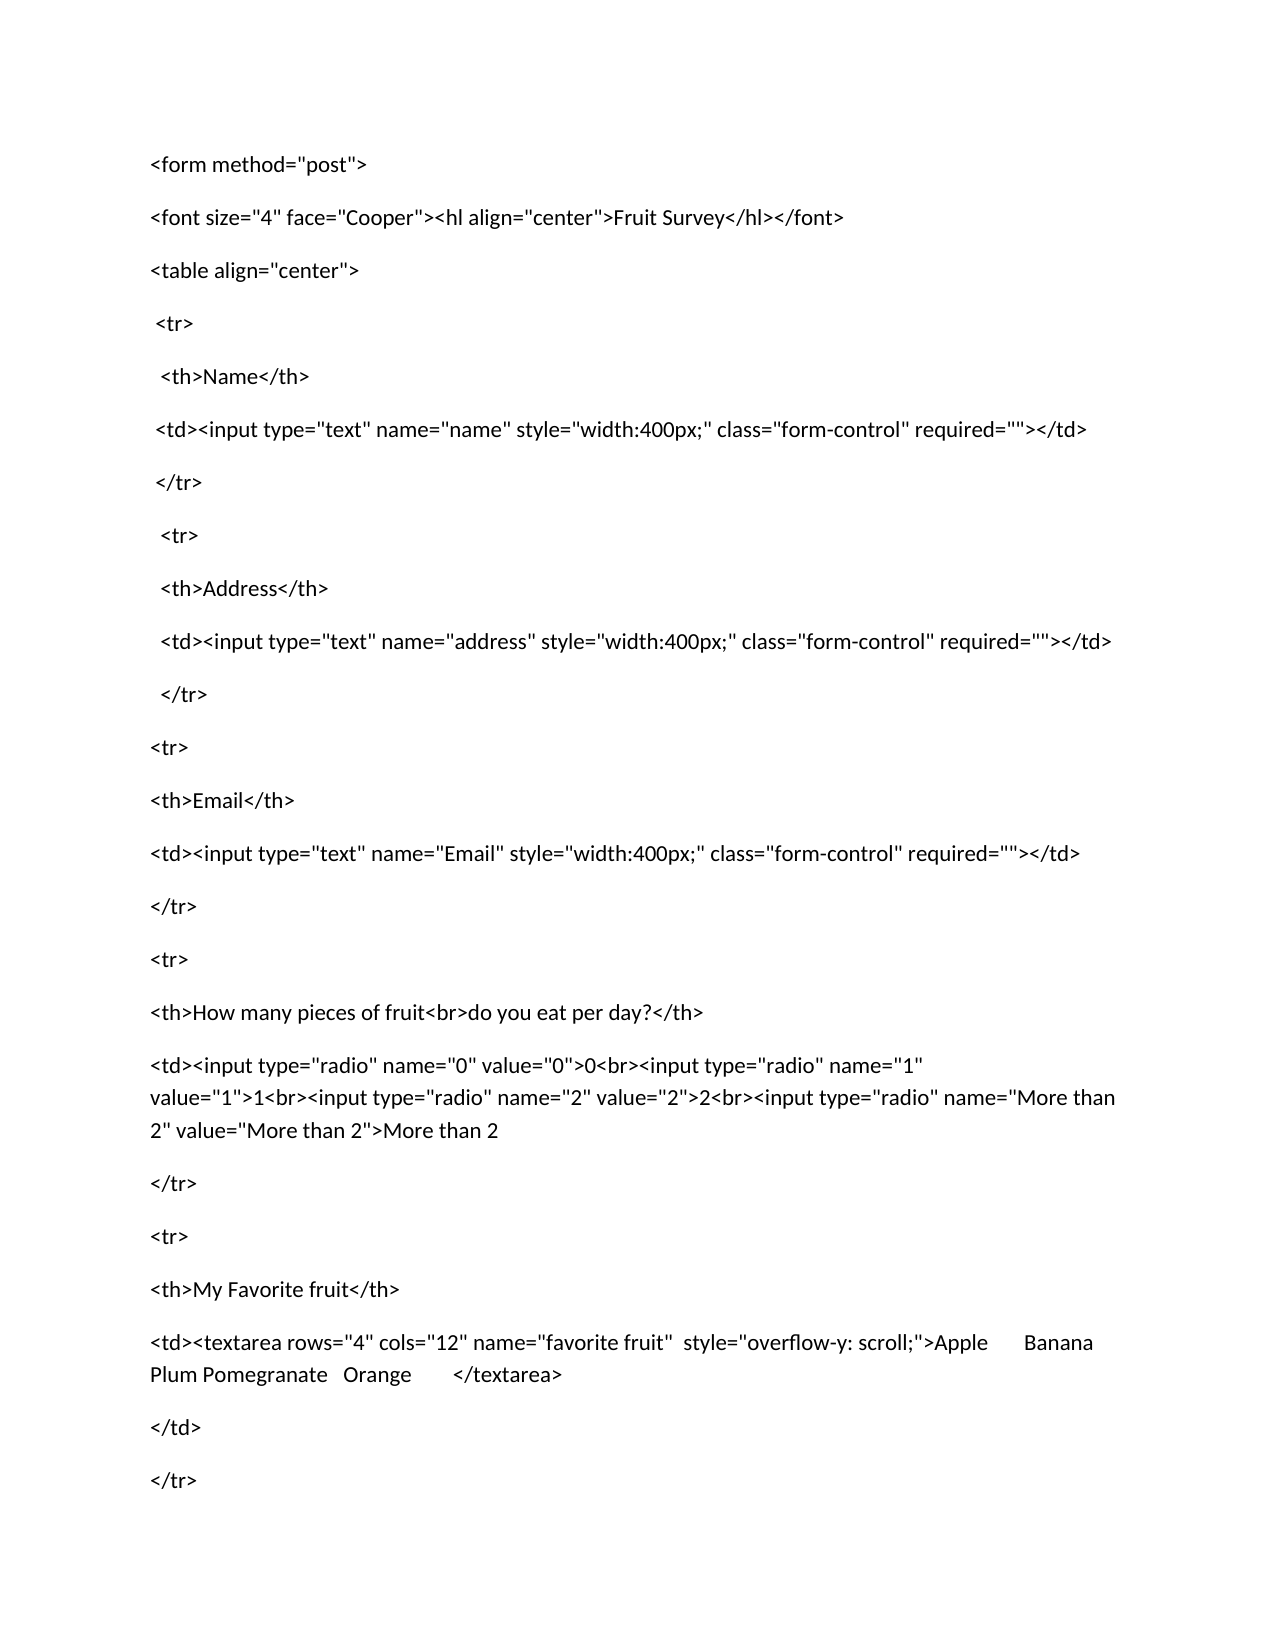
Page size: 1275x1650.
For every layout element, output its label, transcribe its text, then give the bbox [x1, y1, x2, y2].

text <tr> [150, 309, 1125, 337]
text <td><input type="text" name="address" style="width:400px;" class="form-control" required=""></td> [150, 627, 1125, 655]
text <tr> [150, 1222, 1125, 1250]
text </tr> [150, 680, 1125, 708]
text <th>My Favorite fruit</th> [150, 1275, 1125, 1303]
text <td><textarea rows="4" cols="12" name="favorite fruit" style="overflow-y: scroll;">Apple Banana Plum Pomegranate Orange </textarea> [150, 1328, 1125, 1388]
text <th>Email</th> [150, 786, 1125, 814]
text </tr> [150, 468, 1125, 496]
text <th>Address</th> [150, 574, 1125, 602]
text </tr> [150, 1169, 1125, 1197]
text <th>Name</th> [150, 362, 1125, 390]
text <tr> [150, 733, 1125, 761]
text </tr> [150, 1466, 1125, 1494]
text </tr> [150, 892, 1125, 920]
text <form method="post"> [150, 150, 1125, 178]
text <td><input type="text" name="name" style="width:400px;" class="form-control" required=""></td> [150, 415, 1125, 443]
text <th>How many pieces of fruit<br>do you eat per day?</th> [150, 998, 1125, 1026]
text <td><input type="text" name="Email" style="width:400px;" class="form-control" required=""></td> [150, 839, 1125, 867]
text <tr> [150, 521, 1125, 549]
text <td><input type="radio" name="0" value="0">0<br><input type="radio" name="1" value="1">1<br><input type="radio" name="2" value="2">2<br><input type="radio" name="More than 2" value="More than 2">More than 2 [150, 1051, 1125, 1144]
text <font size="4" face="Cooper"><hl align="center">Fruit Survey</hl></font> [150, 203, 1125, 231]
text <tr> [150, 945, 1125, 973]
text </td> [150, 1413, 1125, 1441]
text <table align="center"> [150, 256, 1125, 284]
